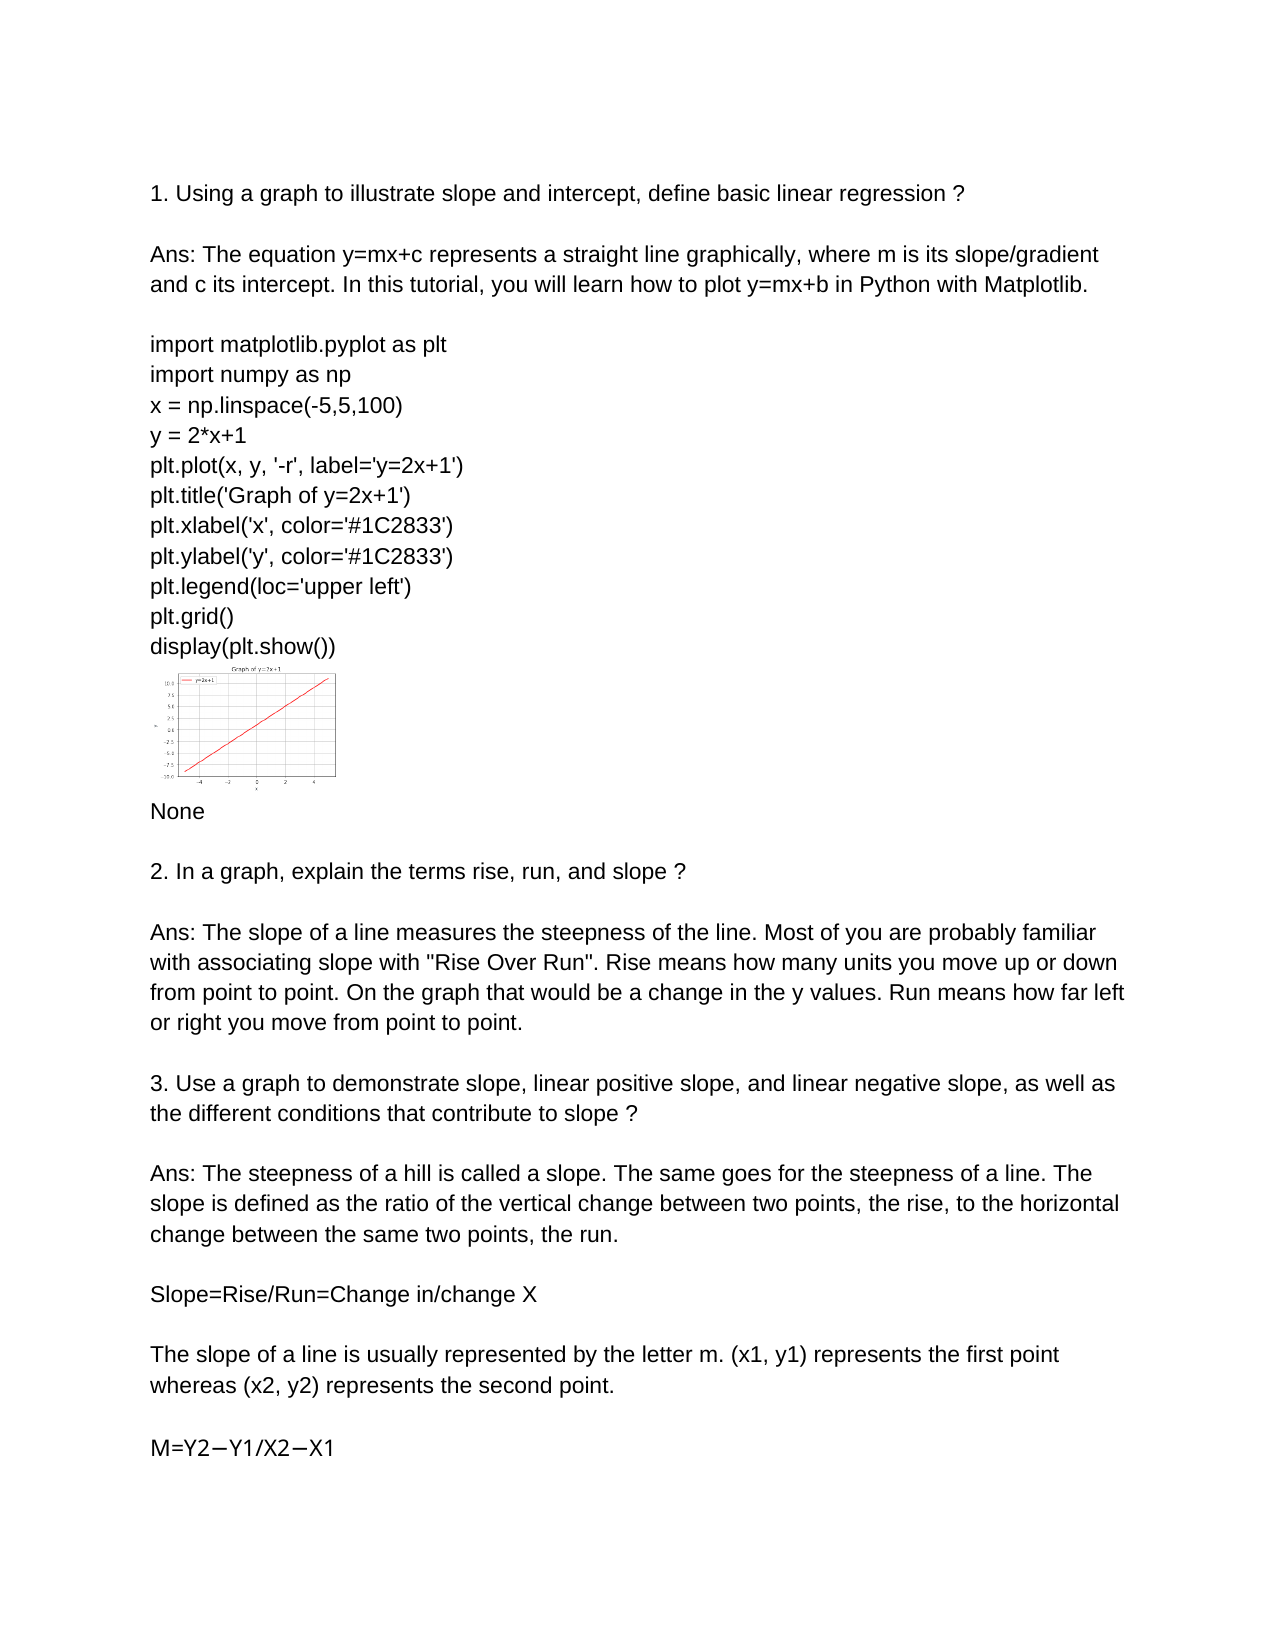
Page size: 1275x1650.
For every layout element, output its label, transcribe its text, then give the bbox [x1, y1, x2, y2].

text plt.ylabel('y', color='#1C2833') [150, 543, 1125, 569]
text The slope of a line is usually represented by the letter m. (x1, y1) represents the first point whereas (x2, y2) represents the second point. [150, 1341, 1125, 1398]
text plt.grid() [150, 603, 1125, 629]
text Ans: The slope of a line measures the steepness of the line. Most of you are probably familiar with associating slope with "Rise Over Run". Rise means how many units you move up or down from point to point. On the graph that would be a change in the y values. Run means how far left or right you move from point to point. [150, 918, 1125, 1036]
text None [150, 798, 1125, 824]
text y = 2*x+1 [150, 422, 1125, 448]
text 3. Use a graph to demonstrate slope, linear positive slope, and linear negative slope, as well as the different conditions that contribute to slope ? [150, 1069, 1125, 1126]
text plt.title('Graph of y=2x+1') [150, 482, 1125, 509]
text plt.xlabel('x', color='#1C2833') [150, 512, 1125, 539]
text 2. In a graph, explain the terms rise, run, and slope ? [150, 858, 1125, 884]
text Ans: The steepness of a hill is called a slope. The same goes for the steepness of a line. The slope is defined as the ratio of the vertical change between two points, the rise, to the horizontal change between the same two points, the run. [150, 1160, 1125, 1247]
picture [150, 663, 338, 794]
text import numpy as np [150, 361, 1125, 388]
text 1. Using a graph to illustrate slope and intercept, define basic linear regression ? [150, 180, 1125, 207]
text Slope=Rise/Run=Change in/change X [150, 1281, 1125, 1307]
text import matplotlib.pyplot as plt [150, 331, 1125, 358]
text plt.plot(x, y, '-r', label='y=2x+1') [150, 452, 1125, 478]
text Ans: The equation y=mx+c represents a straight line graphically, where m is its slope/gradient and c its intercept. In this tutorial, you will learn how to plot y=mx+b in Python with Matplotlib. [150, 241, 1125, 297]
text display(plt.show()) [150, 633, 1125, 660]
text plt.legend(loc='upper left') [150, 573, 1125, 599]
text M=Y2−Y1/X2−X1 [150, 1432, 1125, 1463]
text x = np.linspace(-5,5,100) [150, 392, 1125, 418]
